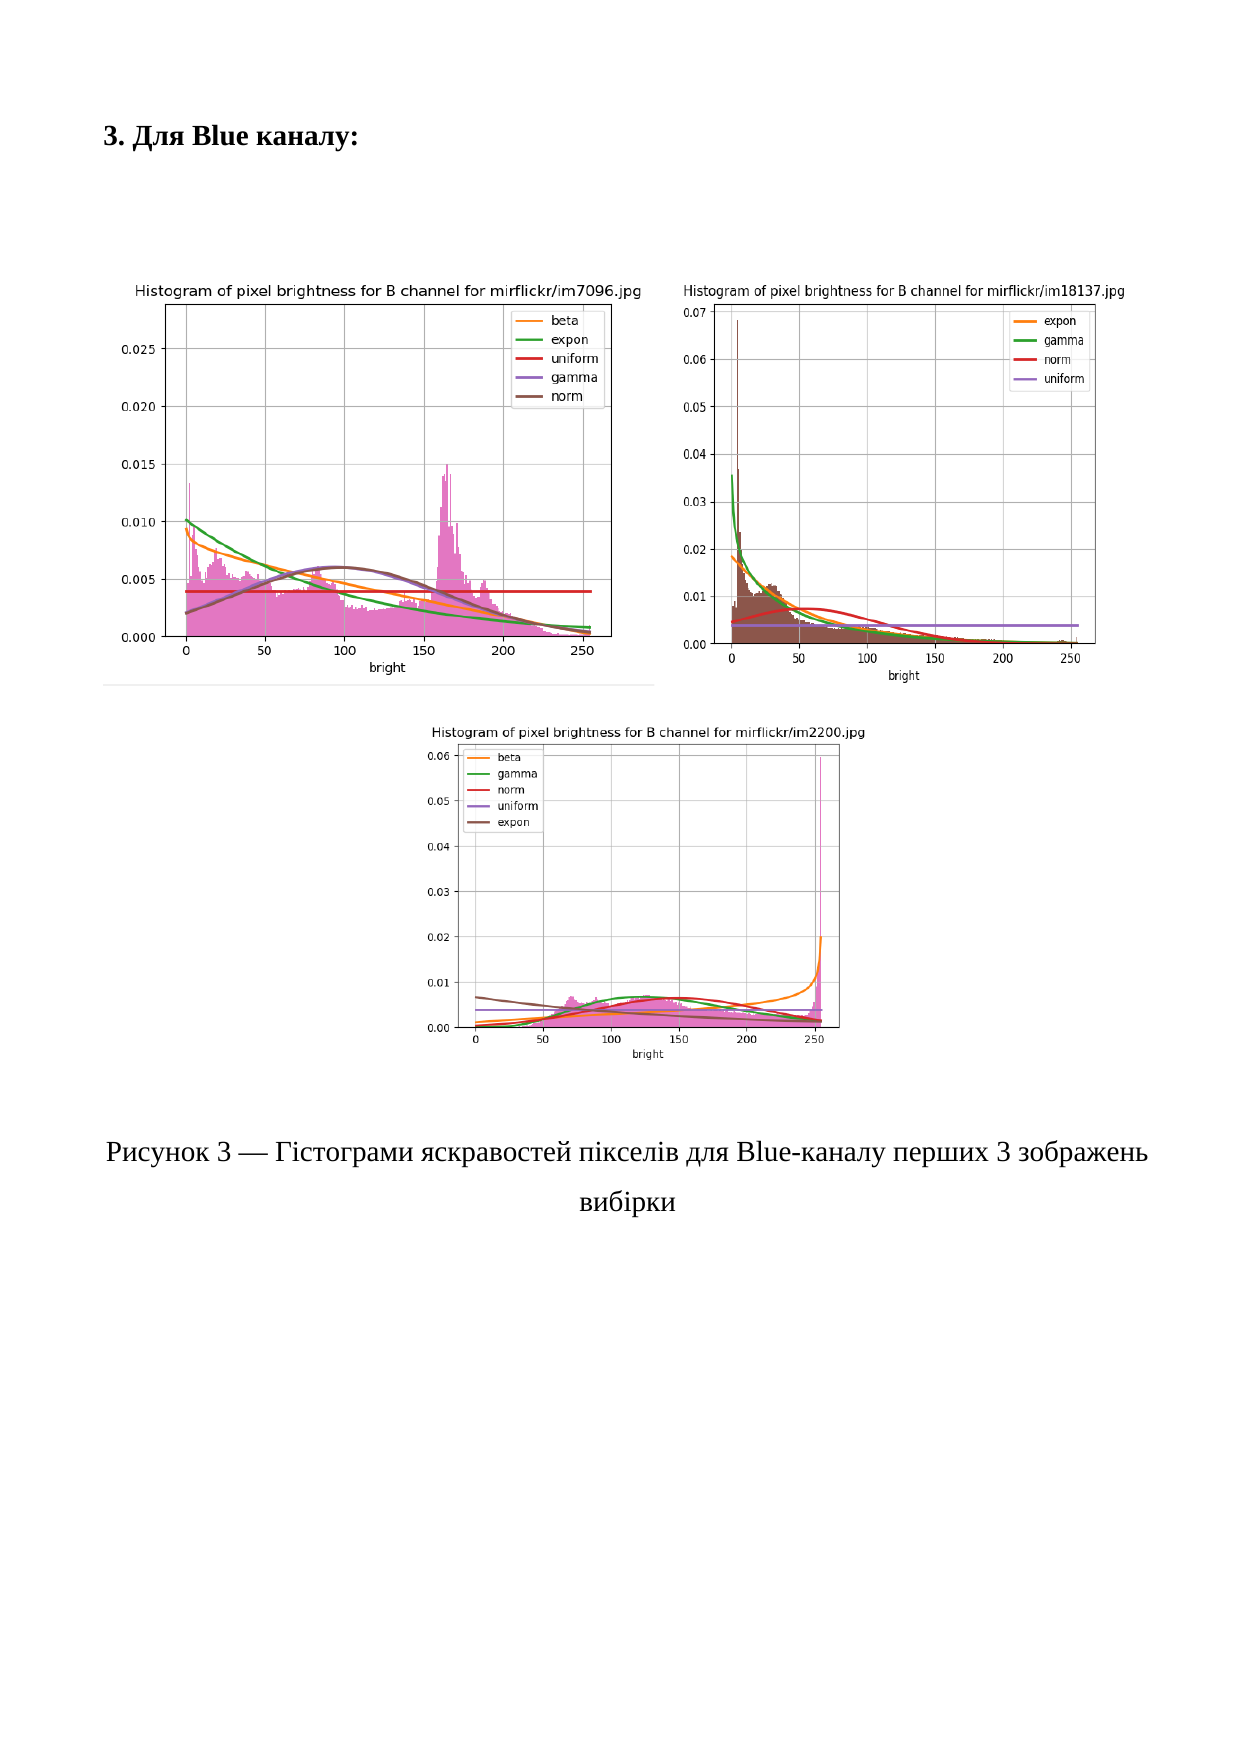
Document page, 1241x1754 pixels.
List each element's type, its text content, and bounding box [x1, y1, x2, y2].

text Рисунок 3 — Гістограми яскравостей пікселів для Blue-каналу перших 3 зображень вибірки [103, 1134, 1152, 1218]
text 3. Для Blue каналу: [103, 118, 1152, 152]
picture [103, 269, 655, 686]
picture [661, 271, 1133, 686]
picture [409, 702, 868, 1067]
